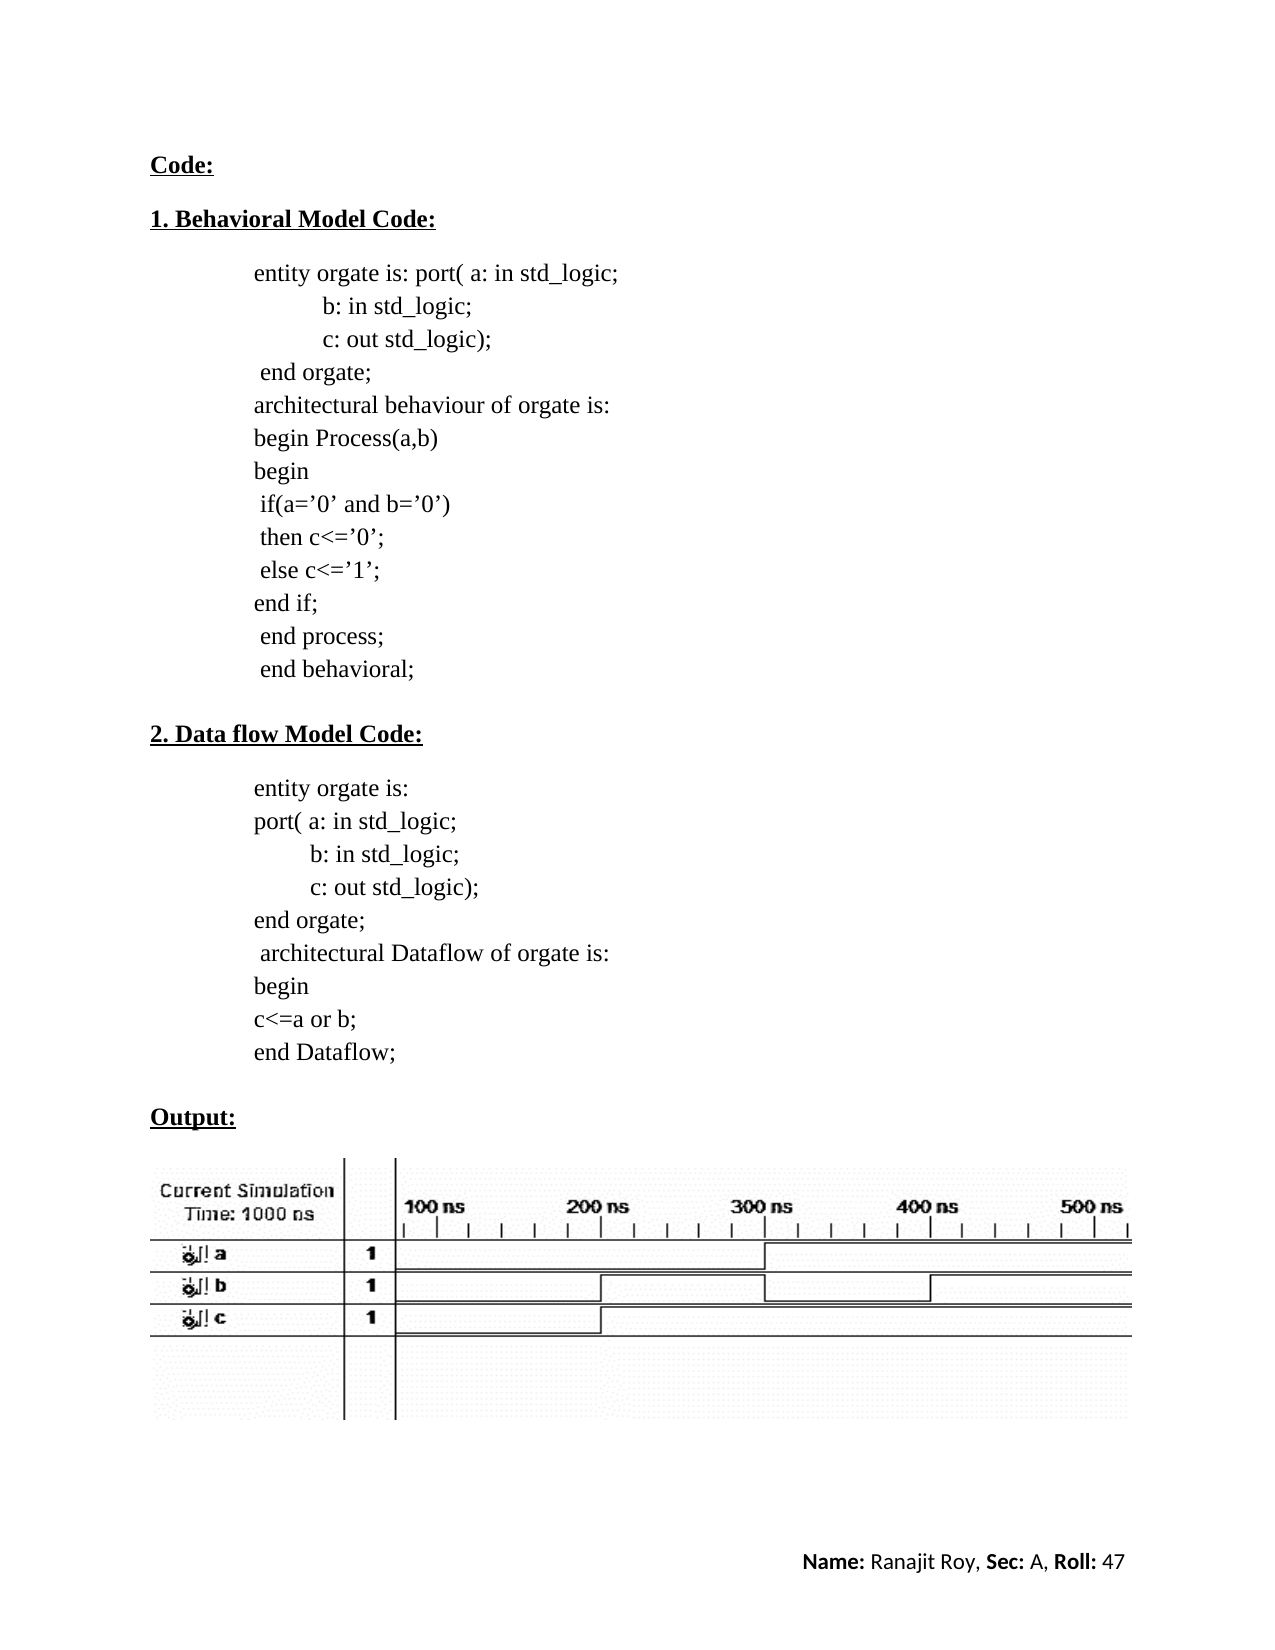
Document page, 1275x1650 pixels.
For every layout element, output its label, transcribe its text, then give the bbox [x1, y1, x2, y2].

text Output: [150, 1102, 1125, 1131]
text 1. Behavioral Model Code: [150, 204, 1125, 233]
text 2. Data flow Model Code: [150, 719, 1125, 748]
text entity orgate is: port( a: in std_logic; b: in std_logic; c: out std_logic); end orgate; architectural Dataflow of orgate is: begin c<=a or b; end Dataflow; [253, 773, 1125, 1098]
text Code: [150, 150, 1125, 179]
text entity orgate is: port( a: in std_logic; b: in std_logic; c: out std_logic); end orgate; architectural behaviour of orgate is: begin Process(a,b) begin if(a=’0’ and b=’0’) then c<=’0’; else c<=’1’; end if; end process; end behavioral; [253, 258, 1125, 715]
picture [150, 1158, 1132, 1420]
